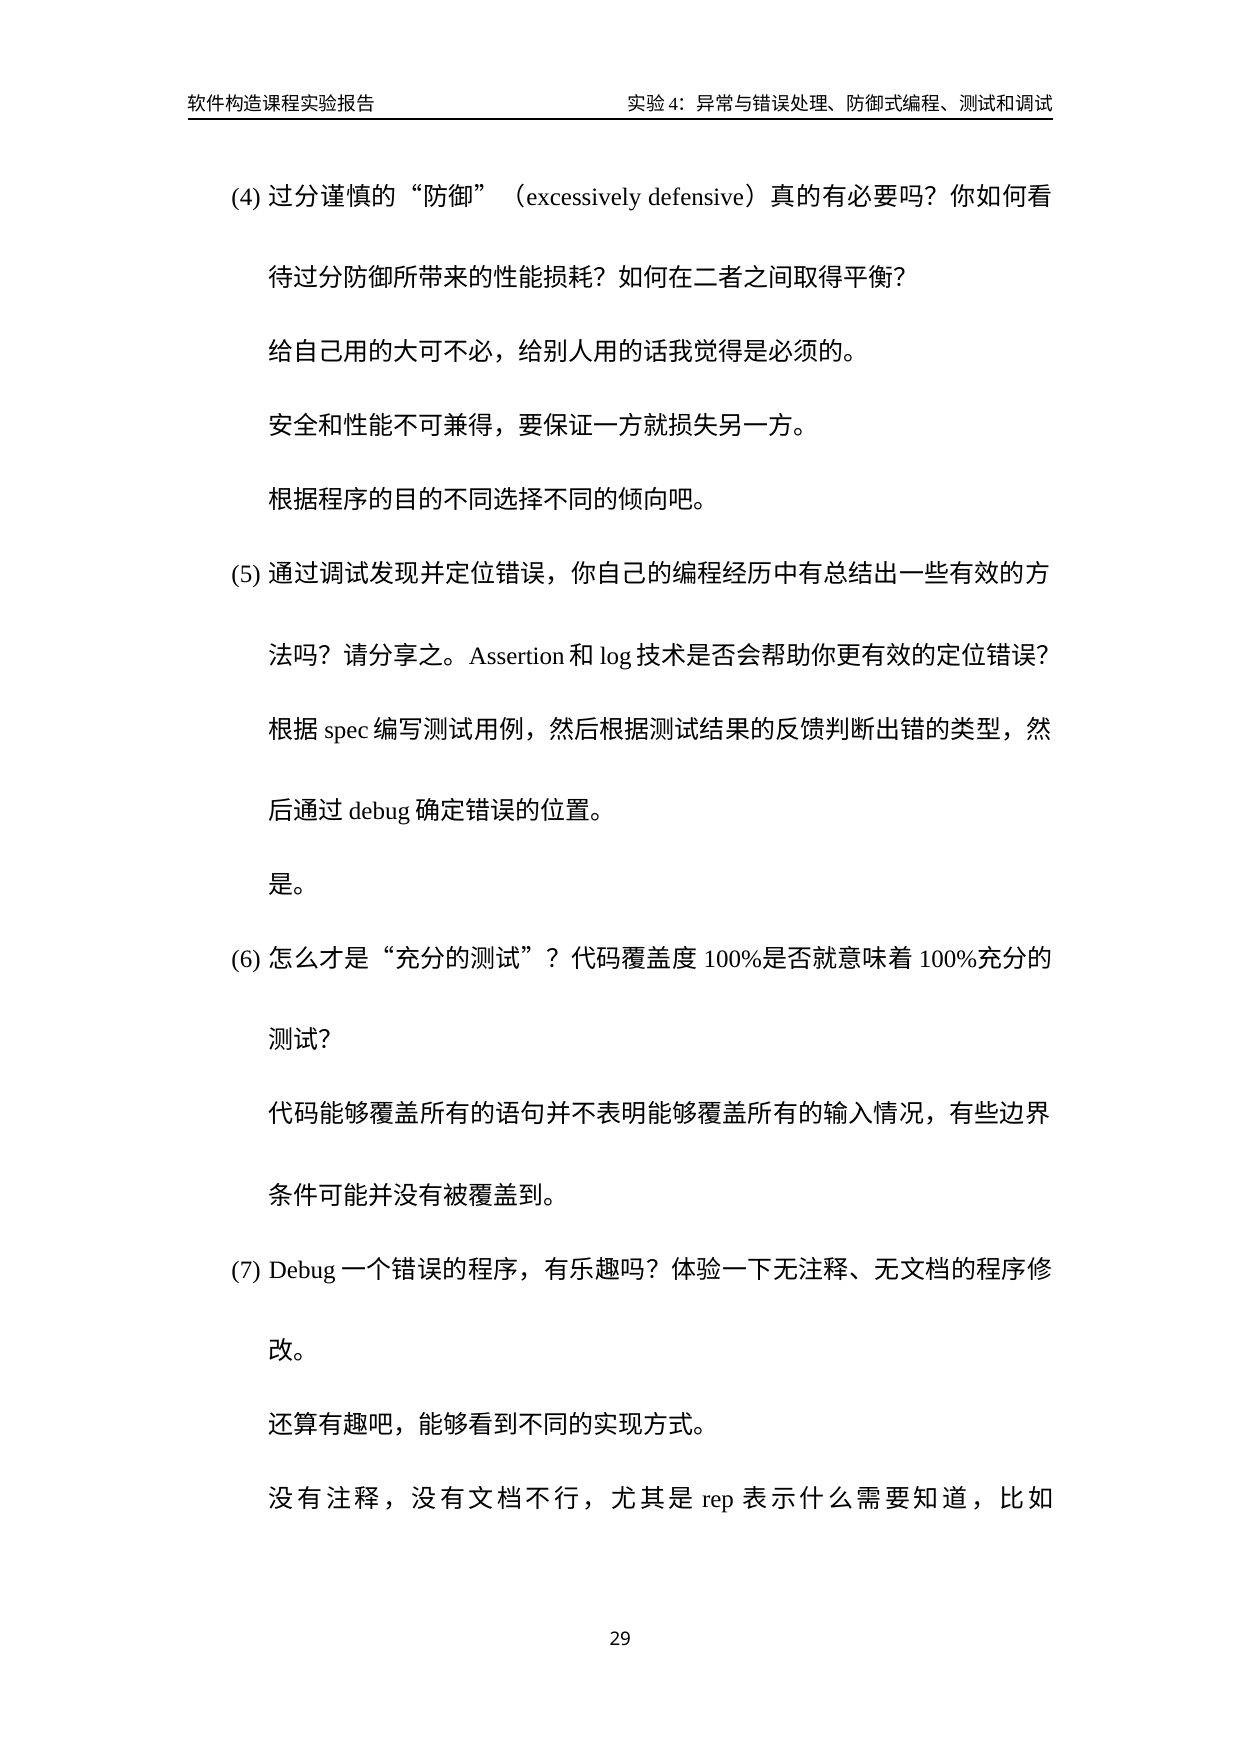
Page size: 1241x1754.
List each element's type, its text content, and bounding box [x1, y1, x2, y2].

list 根据spec编写测试用例，然后根据测试结果的反馈判断出错的类型，然后通过debug确定错误的位置。 [269, 695, 1053, 841]
list 怎么才是“充分的测试”？代码覆盖度100%是否就意味着100%充分的测试？ [231, 924, 1053, 1070]
list 是。 [269, 850, 1053, 915]
list 给自己用的大可不必，给别人用的话我觉得是必须的。 [269, 317, 1053, 382]
list 代码能够覆盖所有的语句并不表明能够覆盖所有的输入情况，有些边界条件可能并没有被覆盖到。 [269, 1079, 1053, 1226]
list Debug一个错误的程序，有乐趣吗？体验一下无注释、无文档的程序修改。 [231, 1235, 1053, 1381]
list 根据程序的目的不同选择不同的倾向吧。 [269, 465, 1053, 530]
list 过分谨慎的“防御”（excessively defensive）真的有必要吗？你如何看待过分防御所带来的性能损耗？如何在二者之间取得平衡？ [231, 162, 1053, 308]
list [269, 1464, 1053, 1529]
list 还算有趣吧，能够看到不同的实现方式。 [269, 1390, 1053, 1455]
list 安全和性能不可兼得，要保证一方就损失另一方。 [269, 391, 1053, 456]
list 通过调试发现并定位错误，你自己的编程经历中有总结出一些有效的方法吗？请分享之。Assertion和log技术是否会帮助你更有效的定位错误？ [231, 539, 1053, 686]
